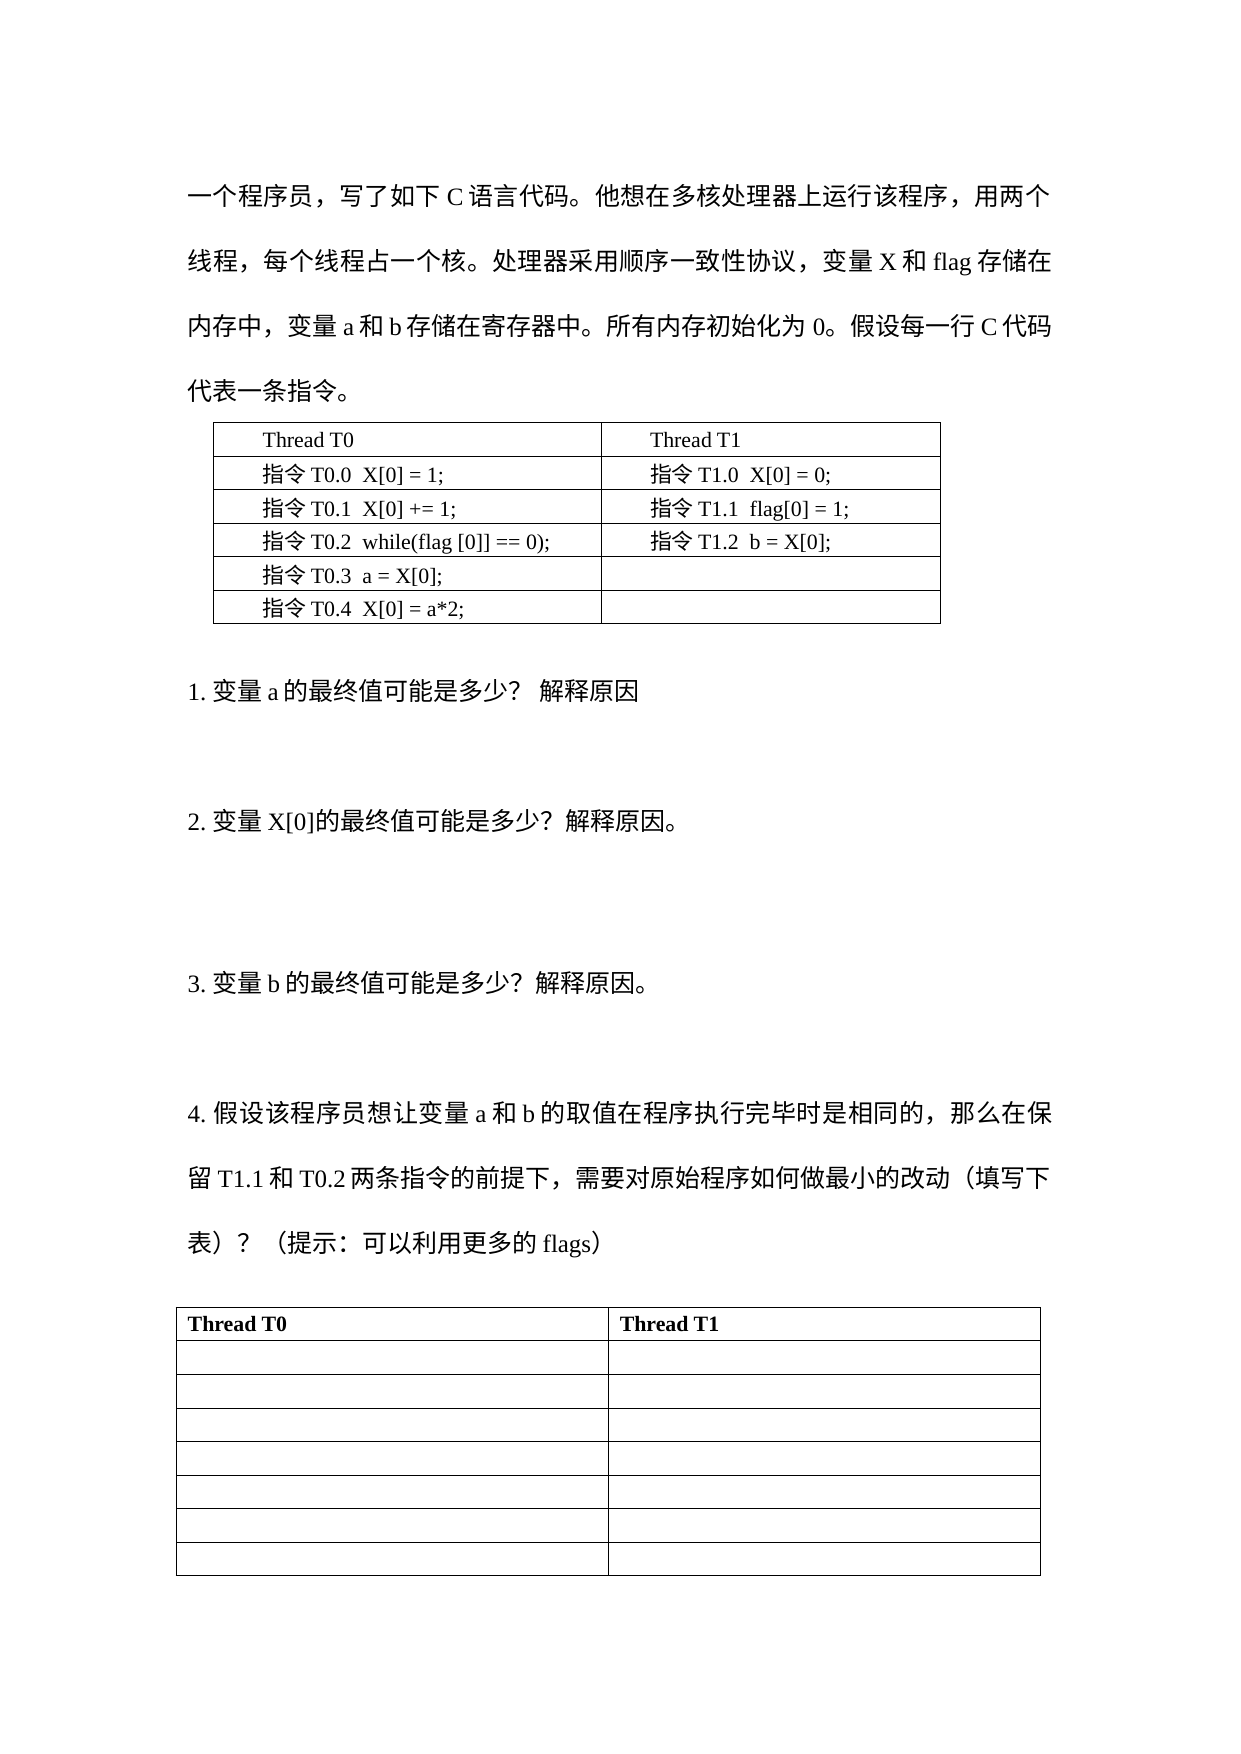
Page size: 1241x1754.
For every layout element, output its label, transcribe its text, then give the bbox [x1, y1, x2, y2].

table_cell [609, 1543, 1040, 1575]
text 2. 变量X[0]的最终值可能是多少？解释原因。 [187, 787, 1053, 852]
table_cell [602, 591, 940, 623]
table_cell 指令T0.1 X[0] += 1; [214, 490, 601, 523]
table_cell 指令T1.1 flag[0] = 1; [602, 490, 940, 523]
list 一个程序员，写了如下C语言代码。他想在多核处理器上运行该程序，用两个线程，每个线程占一个核。处理器采用顺序一致性协议，变量X和flag存储在内存中，变量a和b存储在寄存器中。所有内存初始化为0。假设每一行C代码代表一条指令。 [187, 162, 1053, 422]
table_cell 指令T1.2 b = X[0]; [602, 524, 940, 556]
table_cell 指令T0.4 X[0] = a*2; [214, 591, 601, 623]
table_cell [177, 1341, 608, 1374]
table_cell [177, 1509, 608, 1542]
table_header Thread T1 [609, 1308, 1040, 1340]
table_cell [177, 1409, 608, 1441]
table_cell [609, 1409, 1040, 1441]
text 3. 变量b的最终值可能是多少？解释原因。 [187, 949, 1053, 1014]
text 1. 变量a的最终值可能是多少？ 解释原因 [187, 657, 1053, 722]
table_cell [177, 1375, 608, 1407]
table_cell 指令T0.3 a = X[0]; [214, 557, 601, 590]
table_header Thread T1 [602, 423, 940, 456]
table_cell [177, 1442, 608, 1474]
table_cell [609, 1509, 1040, 1542]
table_cell 指令T1.0 X[0] = 0; [602, 457, 940, 489]
table_cell [609, 1341, 1040, 1374]
table_cell [609, 1476, 1040, 1508]
table_cell [609, 1442, 1040, 1474]
table_cell [177, 1476, 608, 1508]
table_cell 指令T0.0 X[0] = 1; [214, 457, 601, 489]
text 4. 假设该程序员想让变量a和b的取值在程序执行完毕时是相同的，那么在保留T1.1和T0.2两条指令的前提下，需要对原始程序如何做最小的改动（填写下表）？（提示：可以利用更多的flags） [187, 1079, 1053, 1274]
table_cell [602, 557, 940, 590]
table_header Thread T0 [177, 1308, 608, 1340]
table_cell 指令T0.2 while(flag [0]] == 0); [214, 524, 601, 556]
table_header Thread T0 [214, 423, 601, 456]
table_cell [177, 1543, 608, 1575]
table_cell [609, 1375, 1040, 1407]
